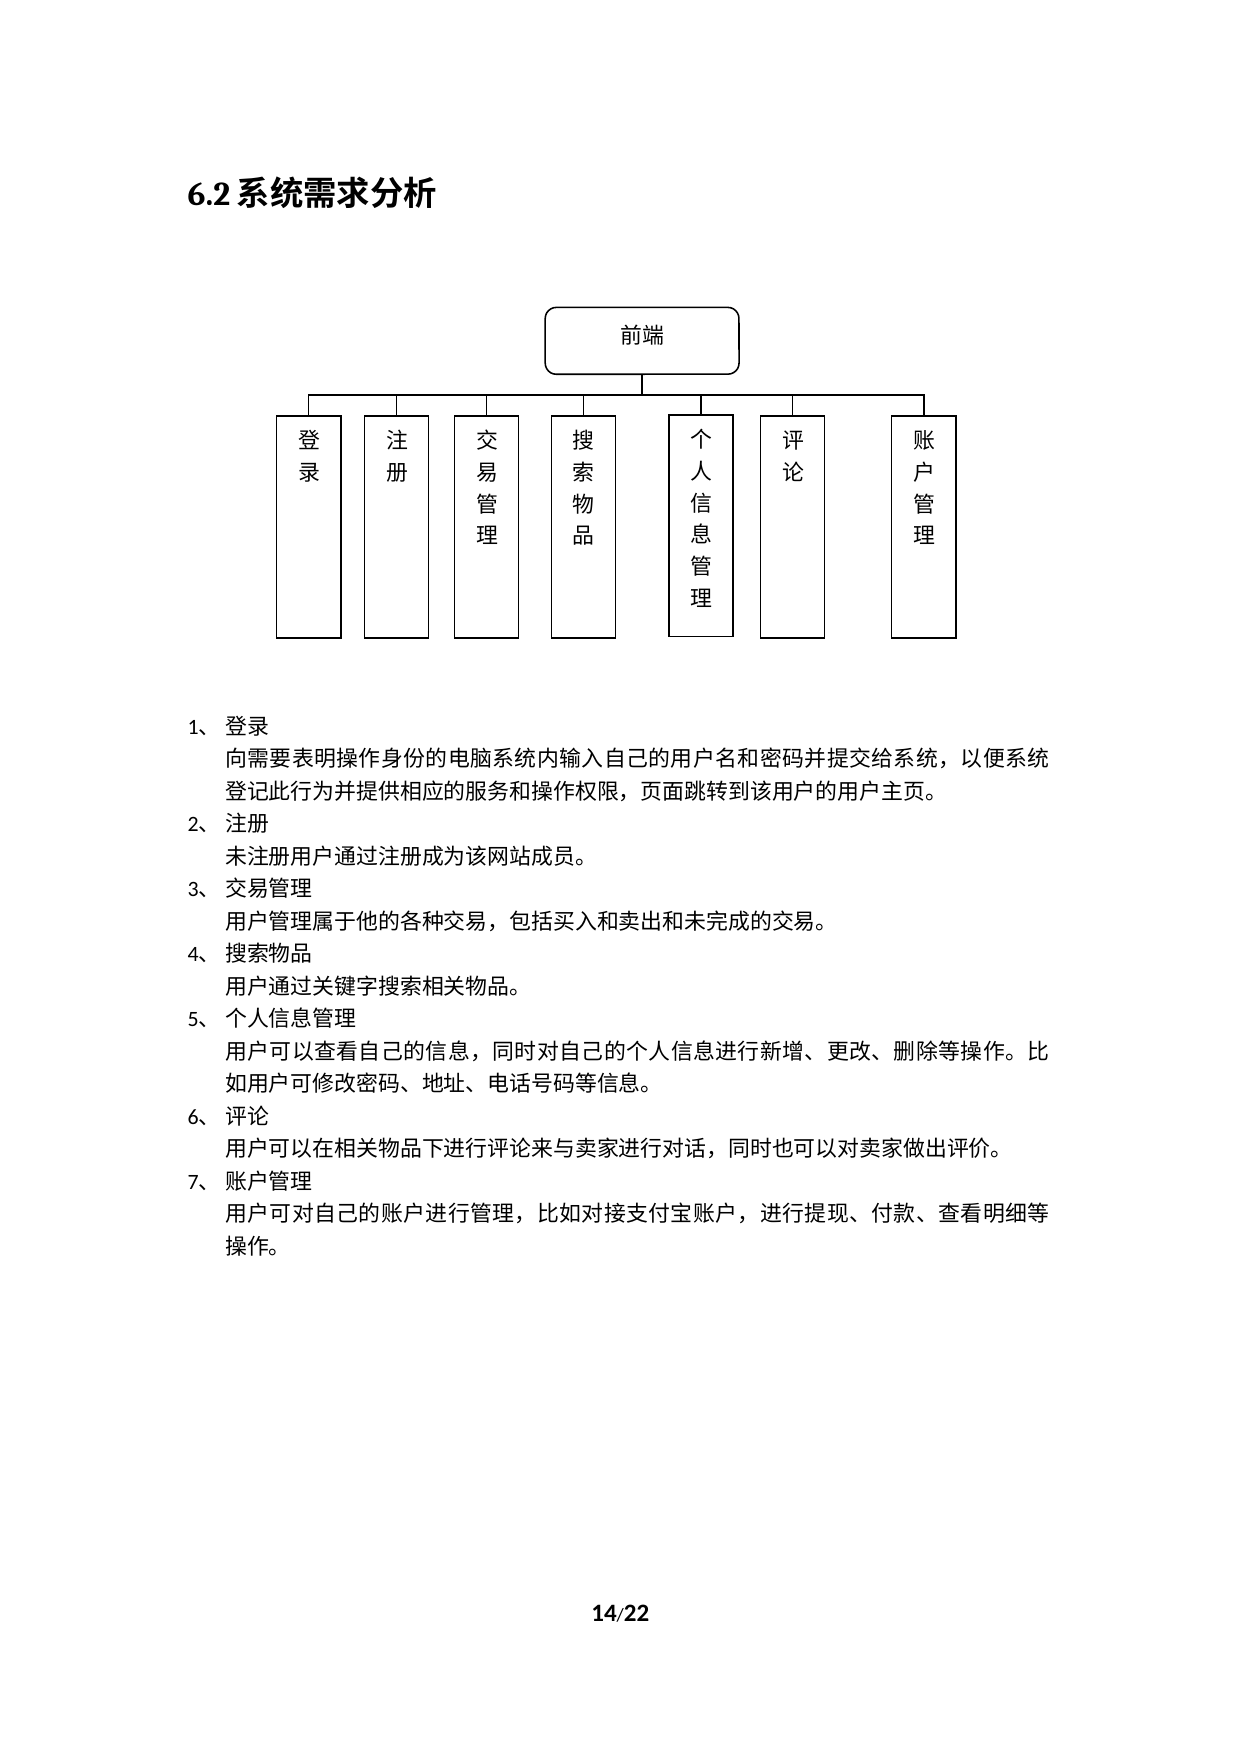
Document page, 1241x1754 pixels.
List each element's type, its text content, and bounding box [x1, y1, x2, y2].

text 用户可对自己的账户进行管理，比如对接支付宝账户，进行提现、付款、查看明细等操作。 [225, 1196, 1053, 1261]
subtitle 6.2系统需求分析 [187, 158, 1053, 223]
text 向需要表明操作身份的电脑系统内输入自己的用户名和密码并提交给系统，以便系统登记此行为并提供相应的服务和操作权限，页面跳转到该用户的用户主页。 [225, 741, 1053, 806]
list 注册 [187, 806, 1053, 838]
text 用户可以查看自己的信息，同时对自己的个人信息进行新增、更改、删除等操作。比如用户可修改密码、地址、电话号码等信息。 [225, 1033, 1053, 1098]
list 搜索物品 [187, 936, 1053, 968]
list 交易管理 [187, 871, 1053, 903]
list 个人信息管理 [187, 1001, 1053, 1033]
list 登录 [187, 708, 1053, 741]
text 未注册用户通过注册成为该网站成员。 [225, 838, 1053, 871]
list 账户管理 [187, 1163, 1053, 1196]
text 用户管理属于他的各种交易，包括买入和卖出和未完成的交易。 [225, 903, 1053, 936]
text 用户可以在相关物品下进行评论来与卖家进行对话，同时也可以对卖家做出评价。 [225, 1131, 1053, 1163]
list 评论 [187, 1098, 1053, 1131]
text 用户通过关键字搜索相关物品。 [225, 968, 1053, 1001]
